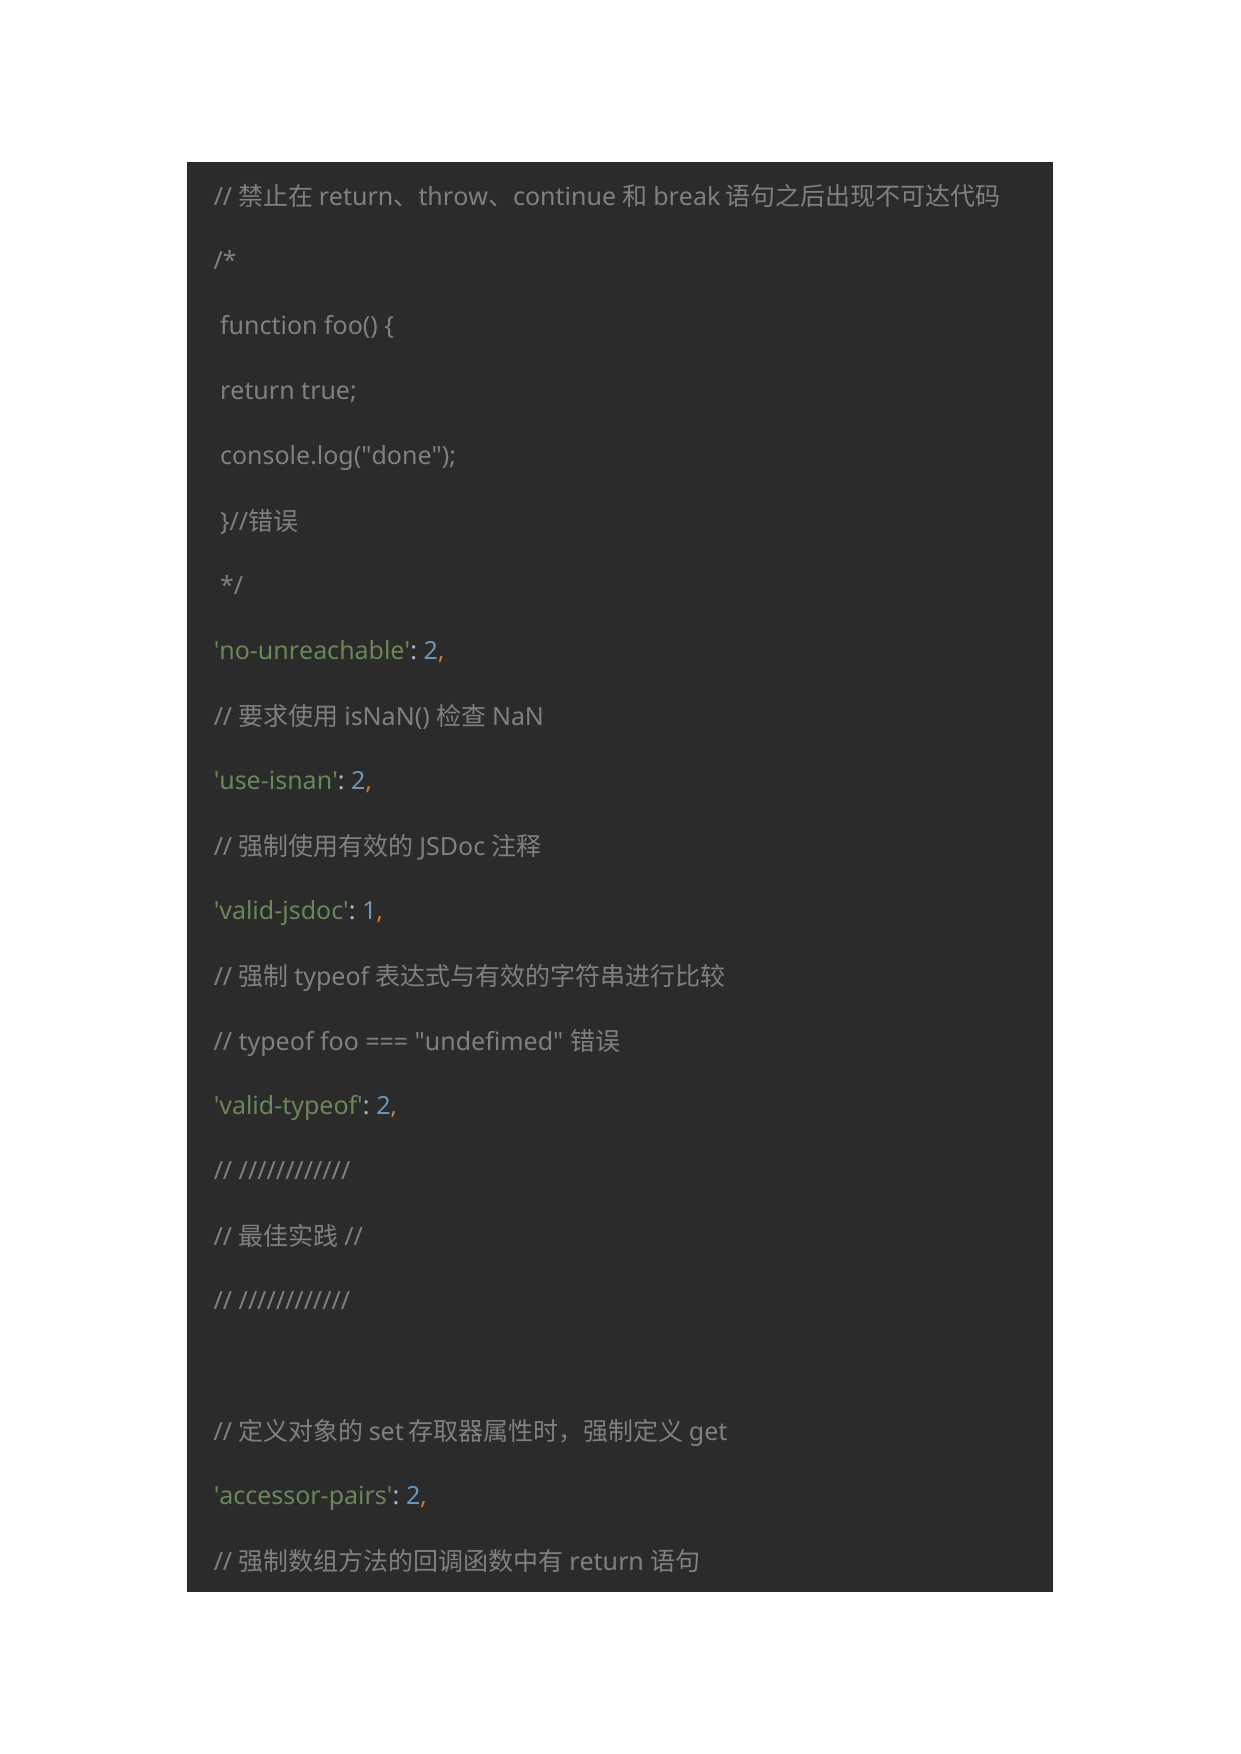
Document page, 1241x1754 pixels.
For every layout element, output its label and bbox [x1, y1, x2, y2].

text [187, 162, 1053, 1592]
